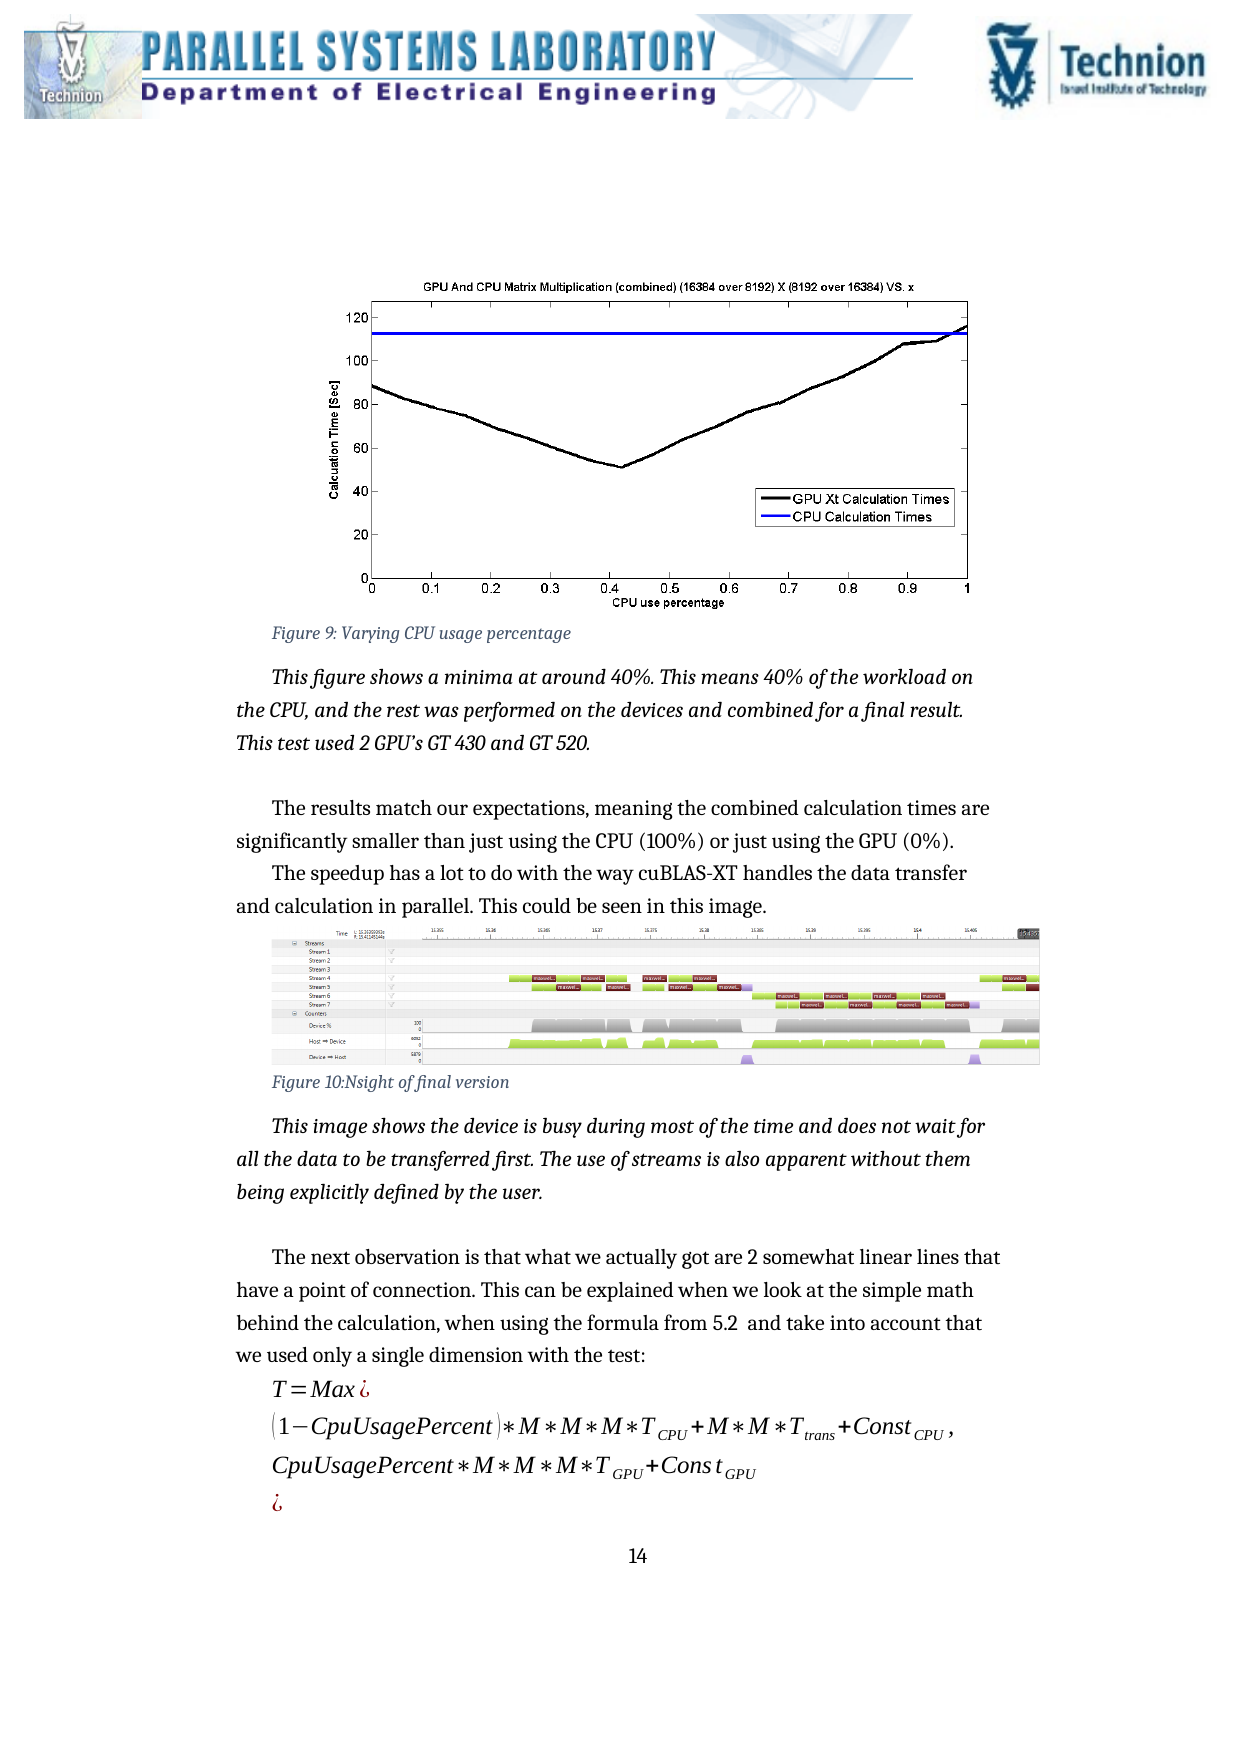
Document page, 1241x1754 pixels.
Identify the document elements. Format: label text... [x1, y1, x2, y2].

picture [24, 14, 913, 119]
text The speedup has a lot to do with the way cuBLAS-XT handles the data transfer and calculation in parallel. This could be seen in this image. [236, 861, 1004, 919]
picture [975, 16, 1217, 120]
picture [271, 926, 1040, 1065]
text Figure 9: Varying CPU usage percentage [236, 622, 1004, 644]
text The next observation is that what we actually got are 2 somewhat linear lines that have a point of connection. This can be explained when we look at the simple math behind the calculation, when using the formula from ‎5.2 and take into account that we used only a single dimension with the test: [236, 1245, 1004, 1368]
picture [271, 275, 1040, 615]
text This figure shows a minima at around 40%. This means 40% of the workload on the CPU, and the rest was performed on the devices and combined for a final result. This test used 2 GPU’s GT 430 and GT 520. [236, 665, 1004, 755]
text Figure 10:Nsight of final version [236, 1072, 1004, 1093]
text This image shows the device is busy during most of the time and does not wait for all the data to be transferred first. The use of streams is also apparent without them being explicitly defined by the user. [236, 1114, 1004, 1205]
text The results match our expectations, meaning the combined calculation times are significantly smaller than just using the CPU (100%) or just using the GPU (0%). [236, 796, 1004, 853]
